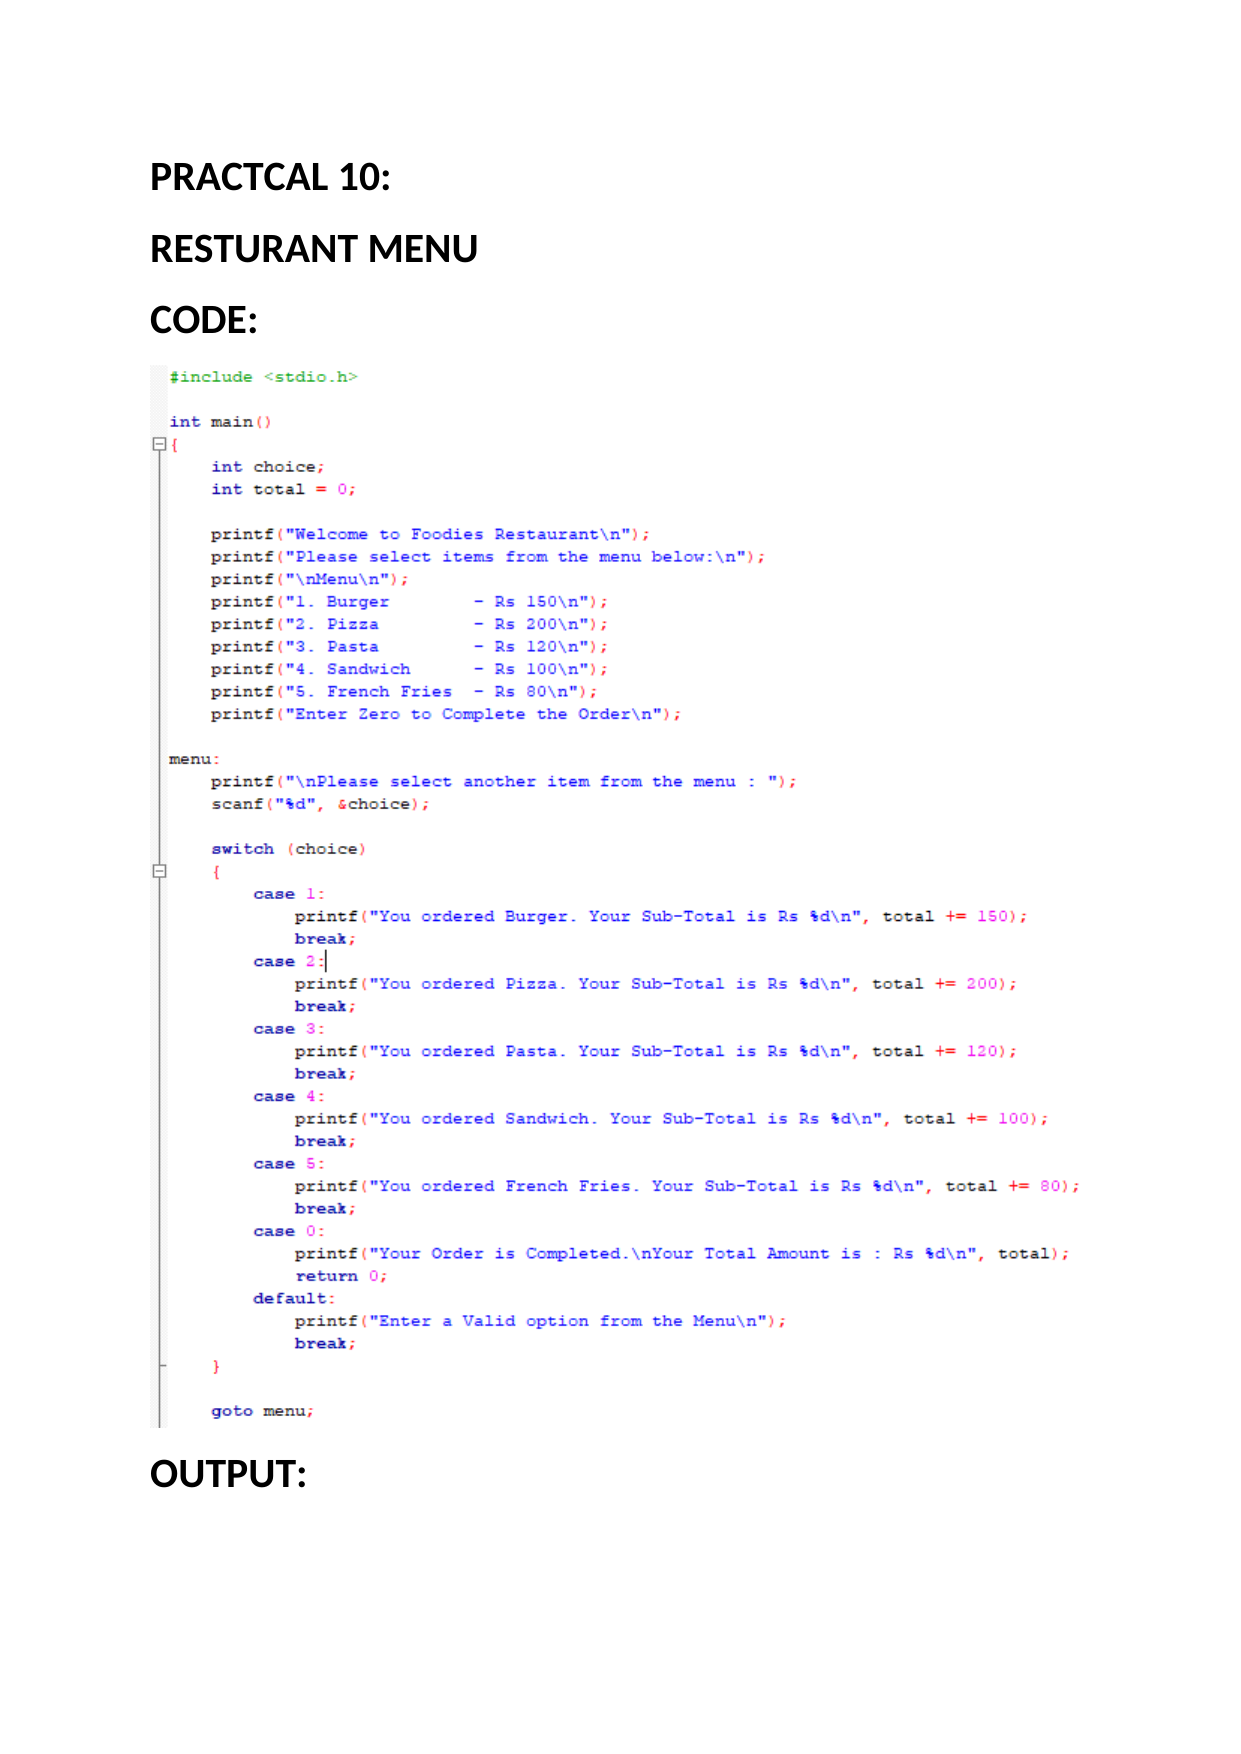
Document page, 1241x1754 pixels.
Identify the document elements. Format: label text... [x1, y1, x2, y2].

text PRACTCAL 10: [150, 150, 1090, 201]
text CODE: [150, 293, 1090, 344]
text OUTPUT: [150, 1447, 1090, 1497]
text RESTURANT MENU [150, 222, 1090, 272]
picture [150, 364, 1091, 1428]
